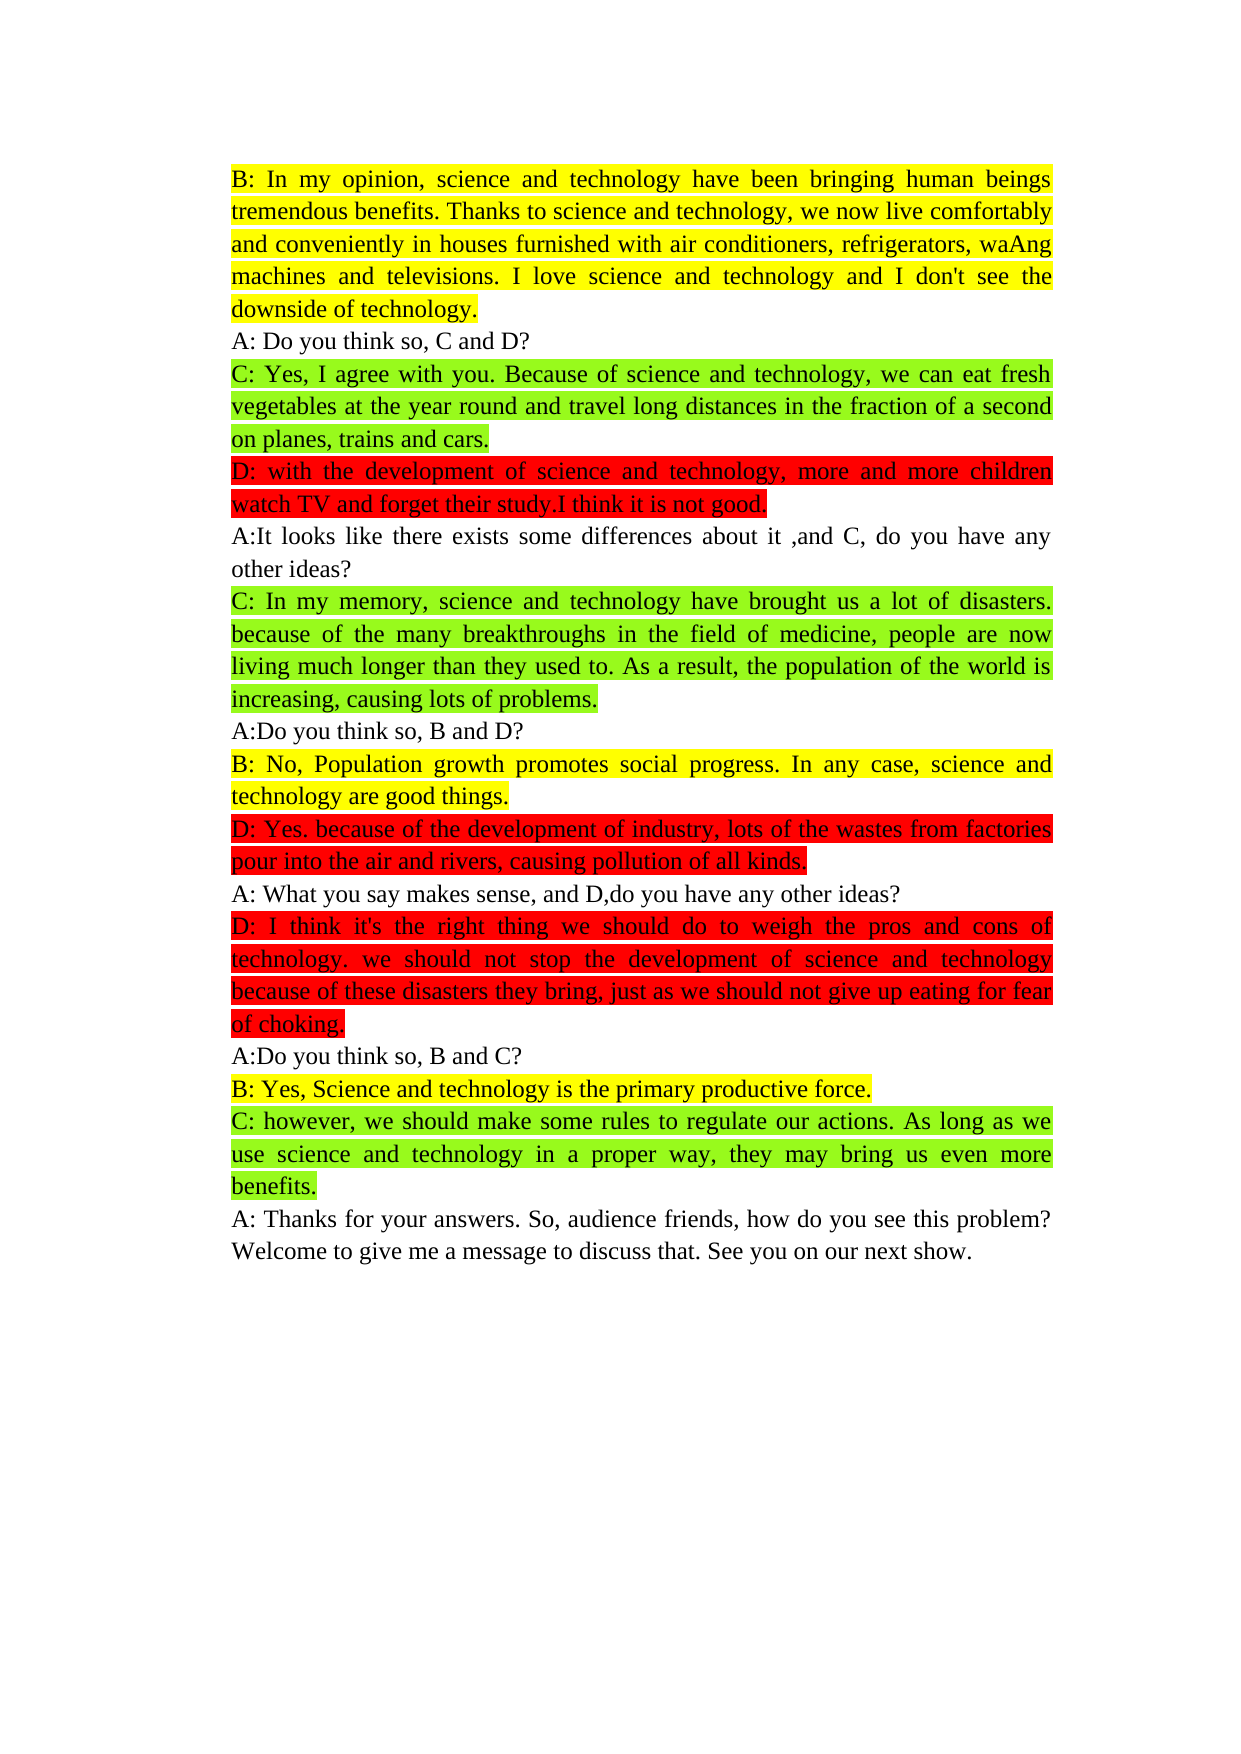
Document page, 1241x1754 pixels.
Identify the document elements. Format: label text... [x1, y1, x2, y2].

text A:Do you think so, B and C? [231, 1039, 1053, 1072]
text B: No, Population growth promotes social progress. In any case, science and technology are good things. [231, 778, 1053, 812]
text B: Yes, Science and technology is the primary productive force. [231, 1072, 1053, 1104]
text D: I think it's the right thing we should do to weigh the pros and cons of technology. we should not stop the development of science and technology because of these disasters they bring, just as we should not give up eating for fear of choking. [231, 1005, 1053, 1039]
text D: Yes. because of the development of industry, lots of the wastes from factories pour into the air and rivers, causing pollution of all kinds. [231, 843, 1053, 877]
text A:Do you think so, B and D? [231, 714, 1053, 747]
text C: In my memory, science and technology have brought us a lot of disasters. because of the many breakthroughs in the field of medicine, people are now living much longer than they used to. As a result, the population of the world is increasing, causing lots of problems. [231, 680, 1053, 714]
text D: with the development of science and technology, more and more children watch TV and forget their study.I think it is not good. [231, 485, 1053, 519]
text C: Yes, I agree with you. Because of science and technology, we can eat fresh vegetables at the year round and travel long distances in the fraction of a second on planes, trains and cars. [231, 420, 1053, 454]
text B: In my opinion, science and technology have been bringing human beings tremendous benefits. Thanks to science and technology, we now live comfortably and conveniently in houses furnished with air conditioners, refrigerators, waAng machines and televisions. I love science and technology and I don't see the downside of technology. [231, 290, 1053, 324]
text A: What you say makes sense, and D,do you have any other ideas? [231, 877, 1053, 909]
text A:It looks like there exists some differences about it ,and C, do you have any other ideas? [231, 519, 1053, 584]
text A: Do you think so, C and D? [231, 324, 1053, 357]
text A: Thanks for your answers. So, audience friends, how do you see this problem? Welcome to give me a message to discuss that. See you on our next show. [231, 1202, 1053, 1267]
text C: however, we should make some rules to regulate our actions. As long as we use science and technology in a proper way, they may bring us even more benefits. [231, 1168, 1053, 1202]
